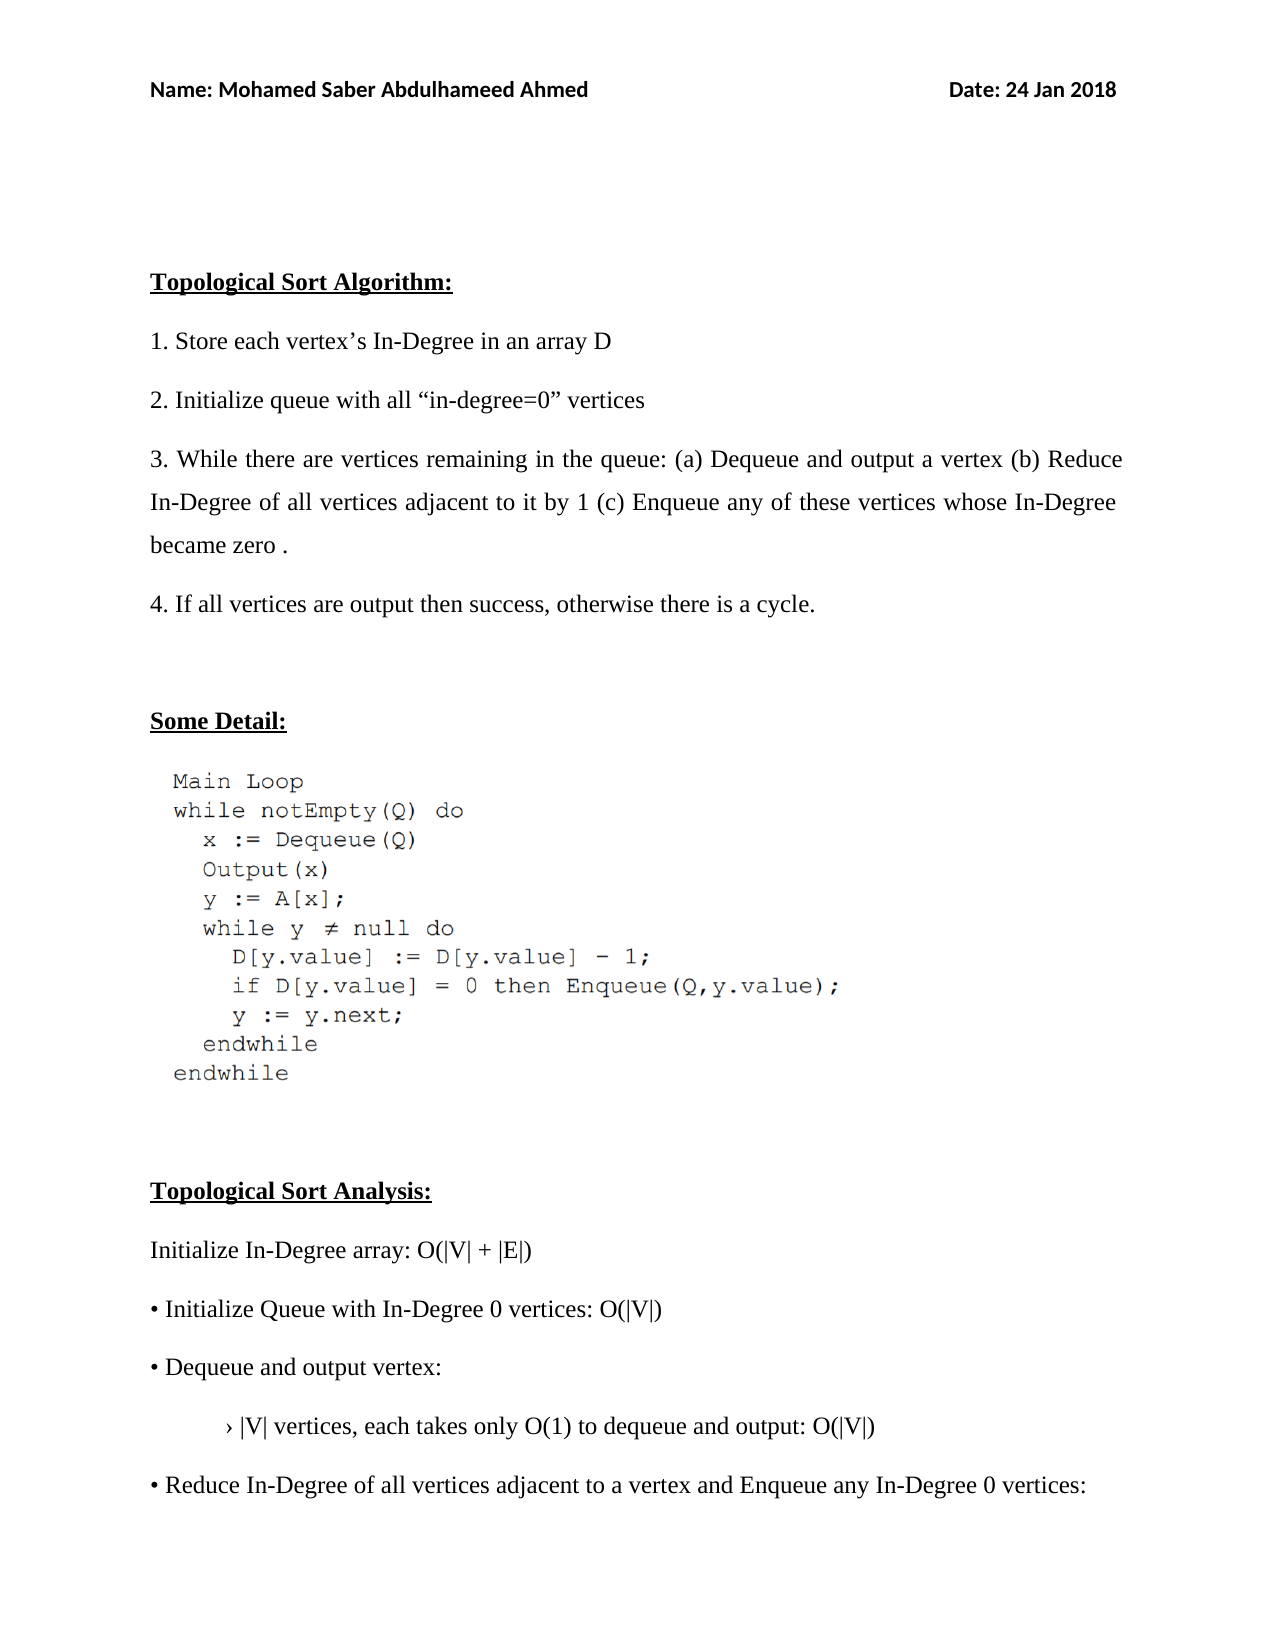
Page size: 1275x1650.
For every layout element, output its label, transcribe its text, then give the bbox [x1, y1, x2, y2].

text • Dequeue and output vertex: [150, 1352, 1125, 1381]
text 4. If all vertices are output then success, otherwise there is a cycle. [150, 589, 1125, 617]
text Some Detail: [150, 706, 1125, 735]
text • Reduce In-Degree of all vertices adjacent to a vertex and Enqueue any In-Degree 0 vertices: [150, 1470, 1125, 1499]
text 2. Initialize queue with all “in-degree=0” vertices [150, 385, 1125, 414]
text 3. While there are vertices remaining in the queue: (a) Dequeue and output a vertex (b) Reduce In-Degree of all vertices adjacent to it by 1 (c) Enqueue any of these vertices whose In-Degree became zero . [150, 444, 1125, 559]
text Topological Sort Algorithm: [150, 267, 1125, 296]
text 1. Store each vertex’s In-Degree in an array D [150, 326, 1125, 355]
text • Initialize Queue with In-Degree 0 vertices: O(|V|) [150, 1294, 1125, 1322]
text Initialize In-Degree array: O(|V| + |E|) [150, 1235, 1125, 1264]
text Topological Sort Analysis: [150, 1176, 1125, 1205]
text › |V| vertices, each takes only O(1) to dequeue and output: O(|V|) [225, 1411, 1125, 1440]
picture [151, 763, 861, 1088]
